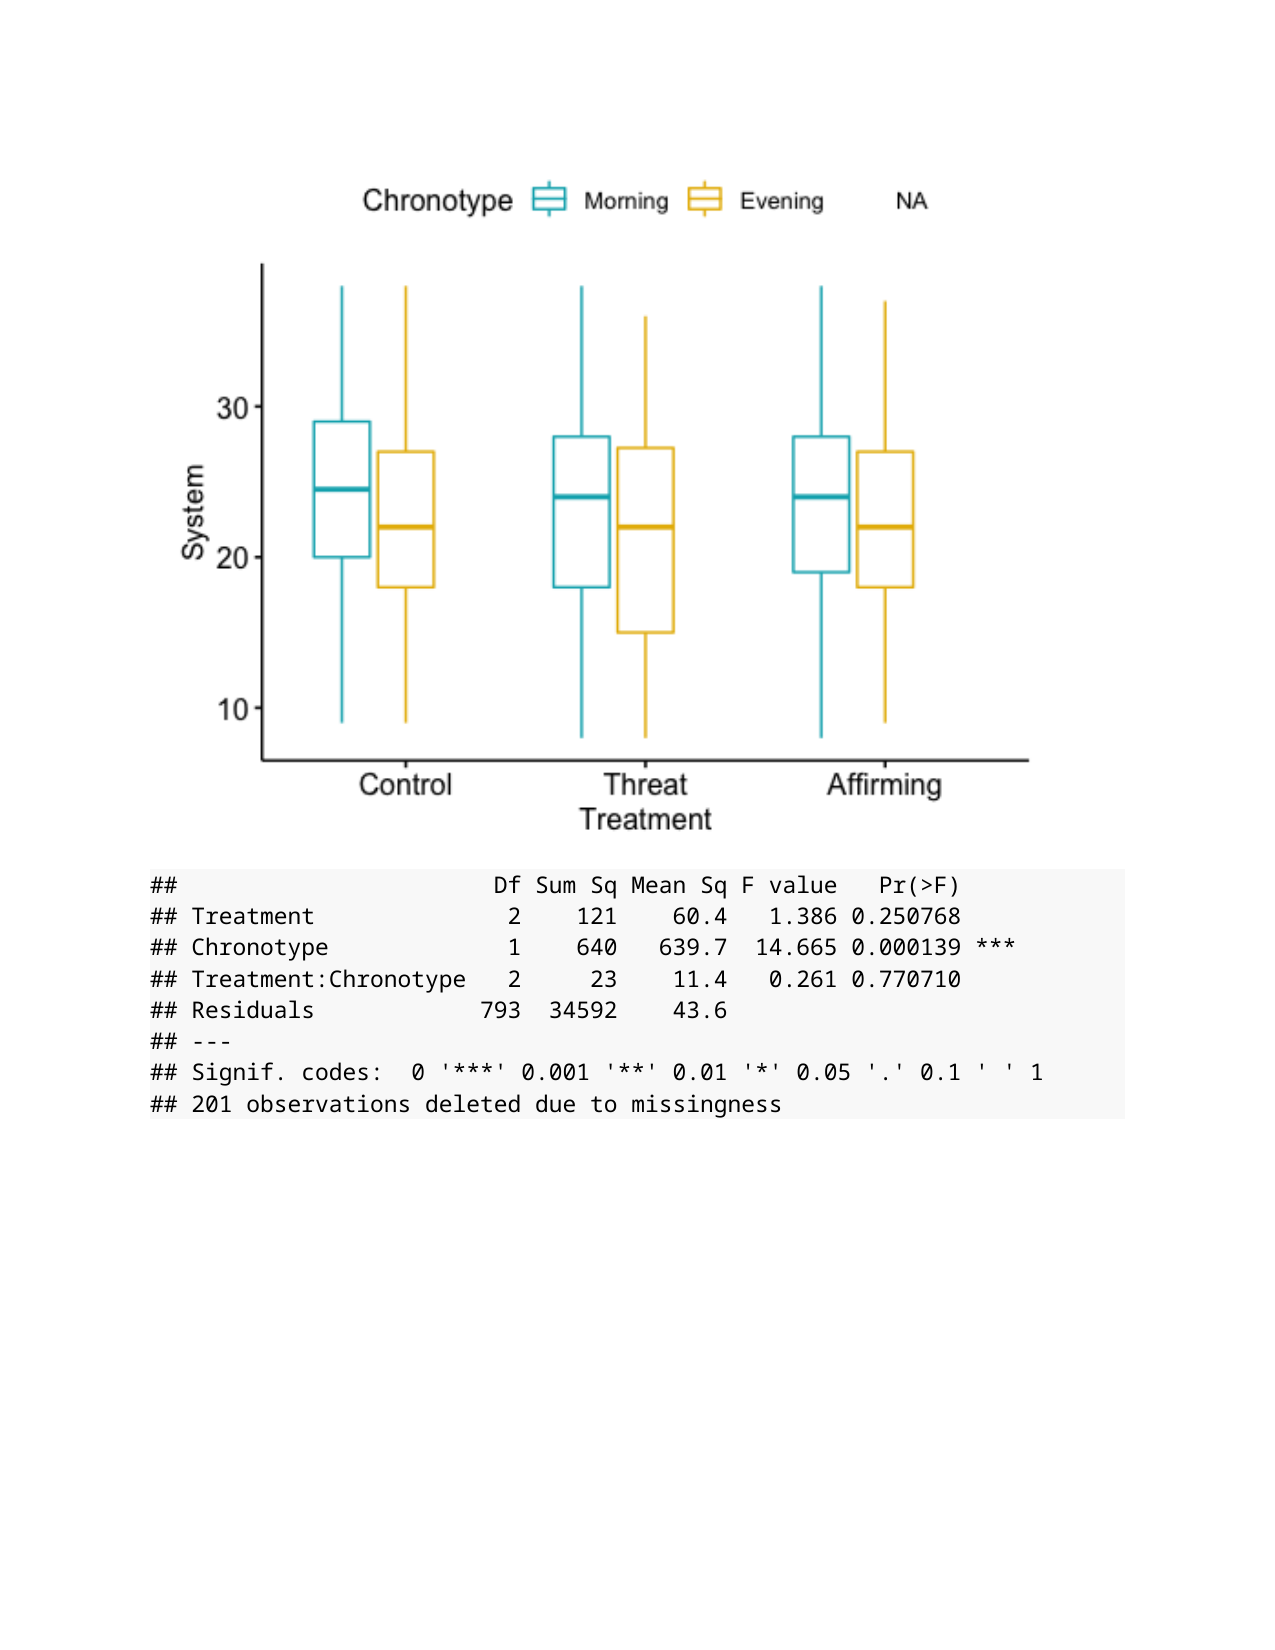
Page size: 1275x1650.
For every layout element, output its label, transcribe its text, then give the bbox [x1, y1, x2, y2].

picture [168, 150, 1044, 850]
text ## Df Sum Sq Mean Sq F value Pr(>F) ## Treatment 2 121 60.4 1.386 0.250768 ## Chronotype 1 640 639.7 14.665 0.000139 *** ## Treatment:Chronotype 2 23 11.4 0.261 0.770710 ## Residuals 793 34592 43.6 ## --- ## Signif. codes: 0 '***' 0.001 '**' 0.01 '*' 0.05 '.' 0.1 ' ' 1 ## 201 observations deleted due to missingness [150, 869, 1125, 1119]
